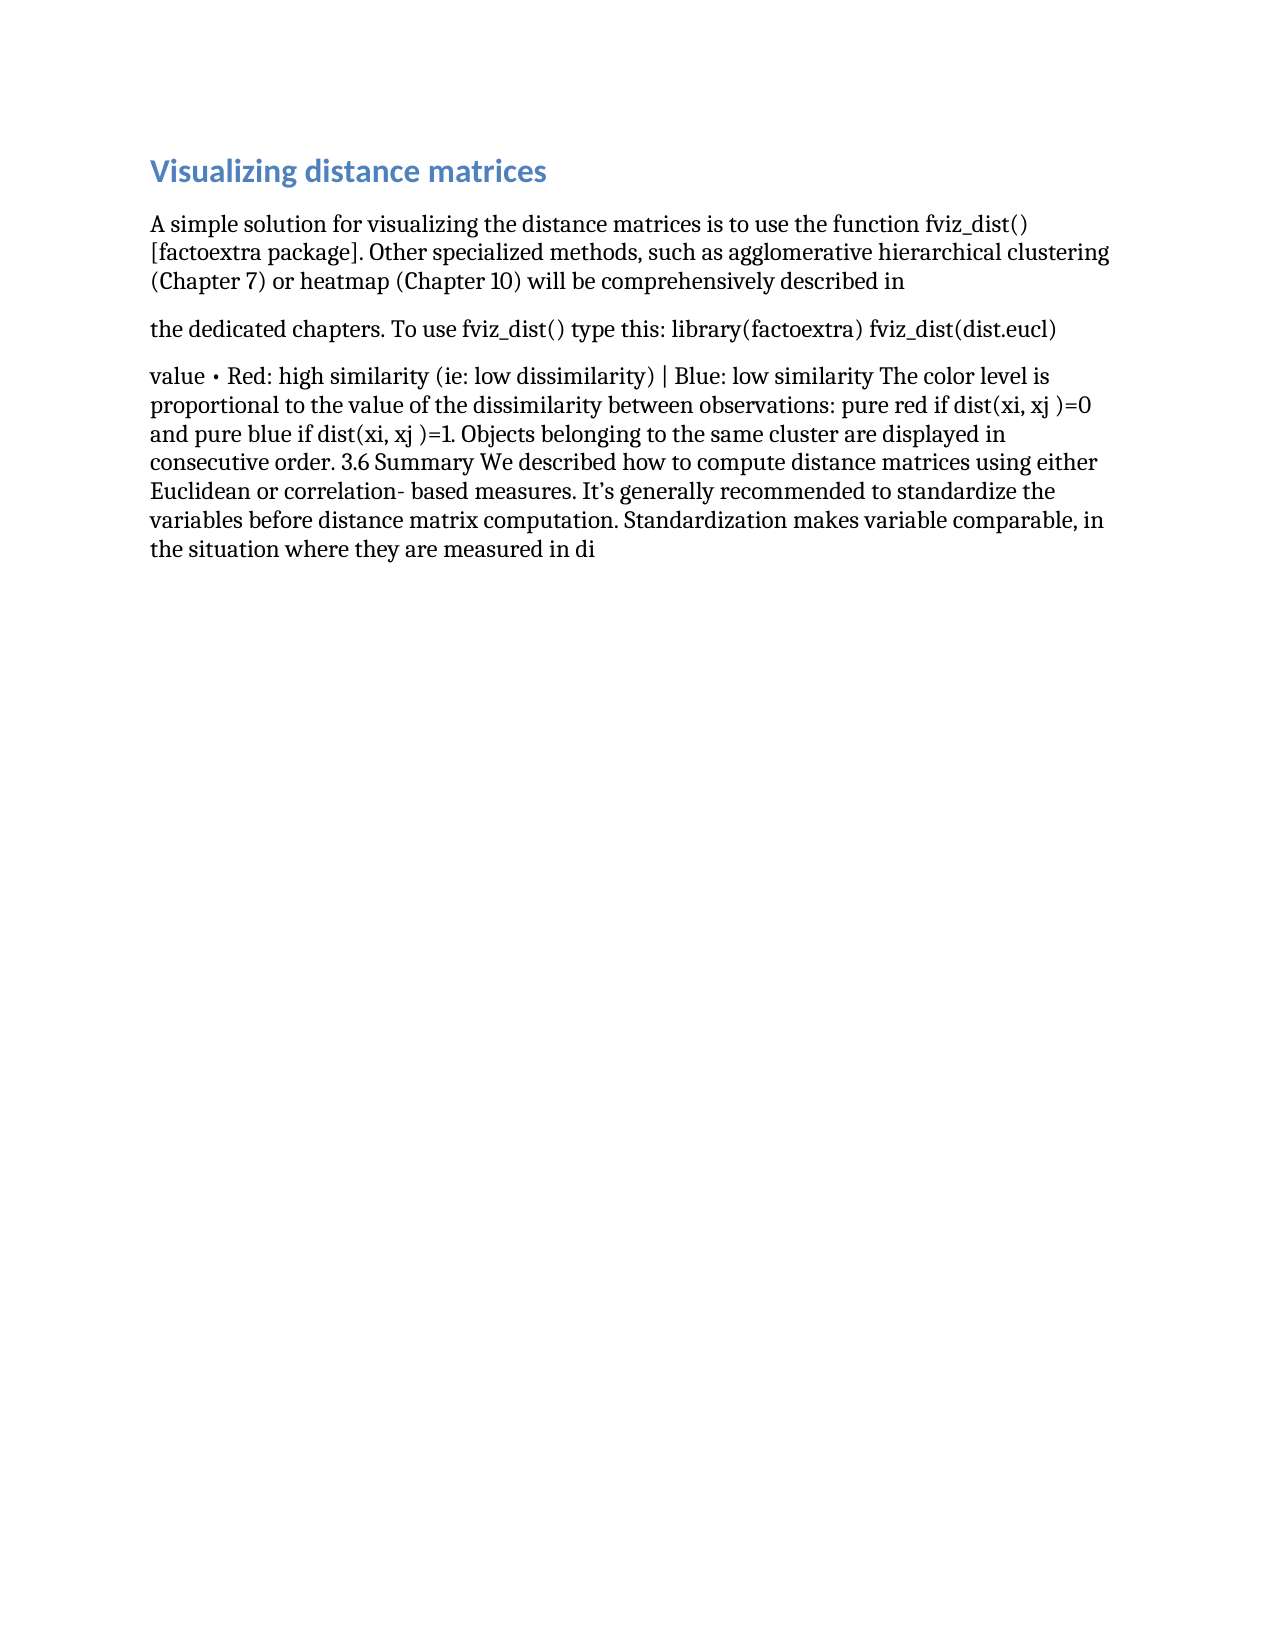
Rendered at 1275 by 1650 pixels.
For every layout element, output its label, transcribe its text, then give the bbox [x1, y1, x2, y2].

subtitle Visualizing distance matrices [150, 150, 1125, 191]
text A simple solution for visualizing the distance matrices is to use the function fviz_dist() [factoextra package]. Other specialized methods, such as agglomerative hierarchical clustering (Chapter 7) or heatmap (Chapter 10) will be comprehensively described in [150, 209, 1125, 296]
text value • Red: high similarity (ie: low dissimilarity) | Blue: low similarity The color level is proportional to the value of the dissimilarity between observations: pure red if dist(xi, xj )=0 and pure blue if dist(xi, xj )=1. Objects belonging to the same cluster are displayed in consecutive order. 3.6 Summary We described how to compute distance matrices using either Euclidean or correlation- based measures. It’s generally recommended to standardize the variables before distance matrix computation. Standardization makes variable comparable, in the situation where they are measured in di [150, 362, 1125, 563]
text the dedicated chapters. To use fviz_dist() type this: library(factoextra) fviz_dist(dist.eucl) [150, 314, 1125, 343]
